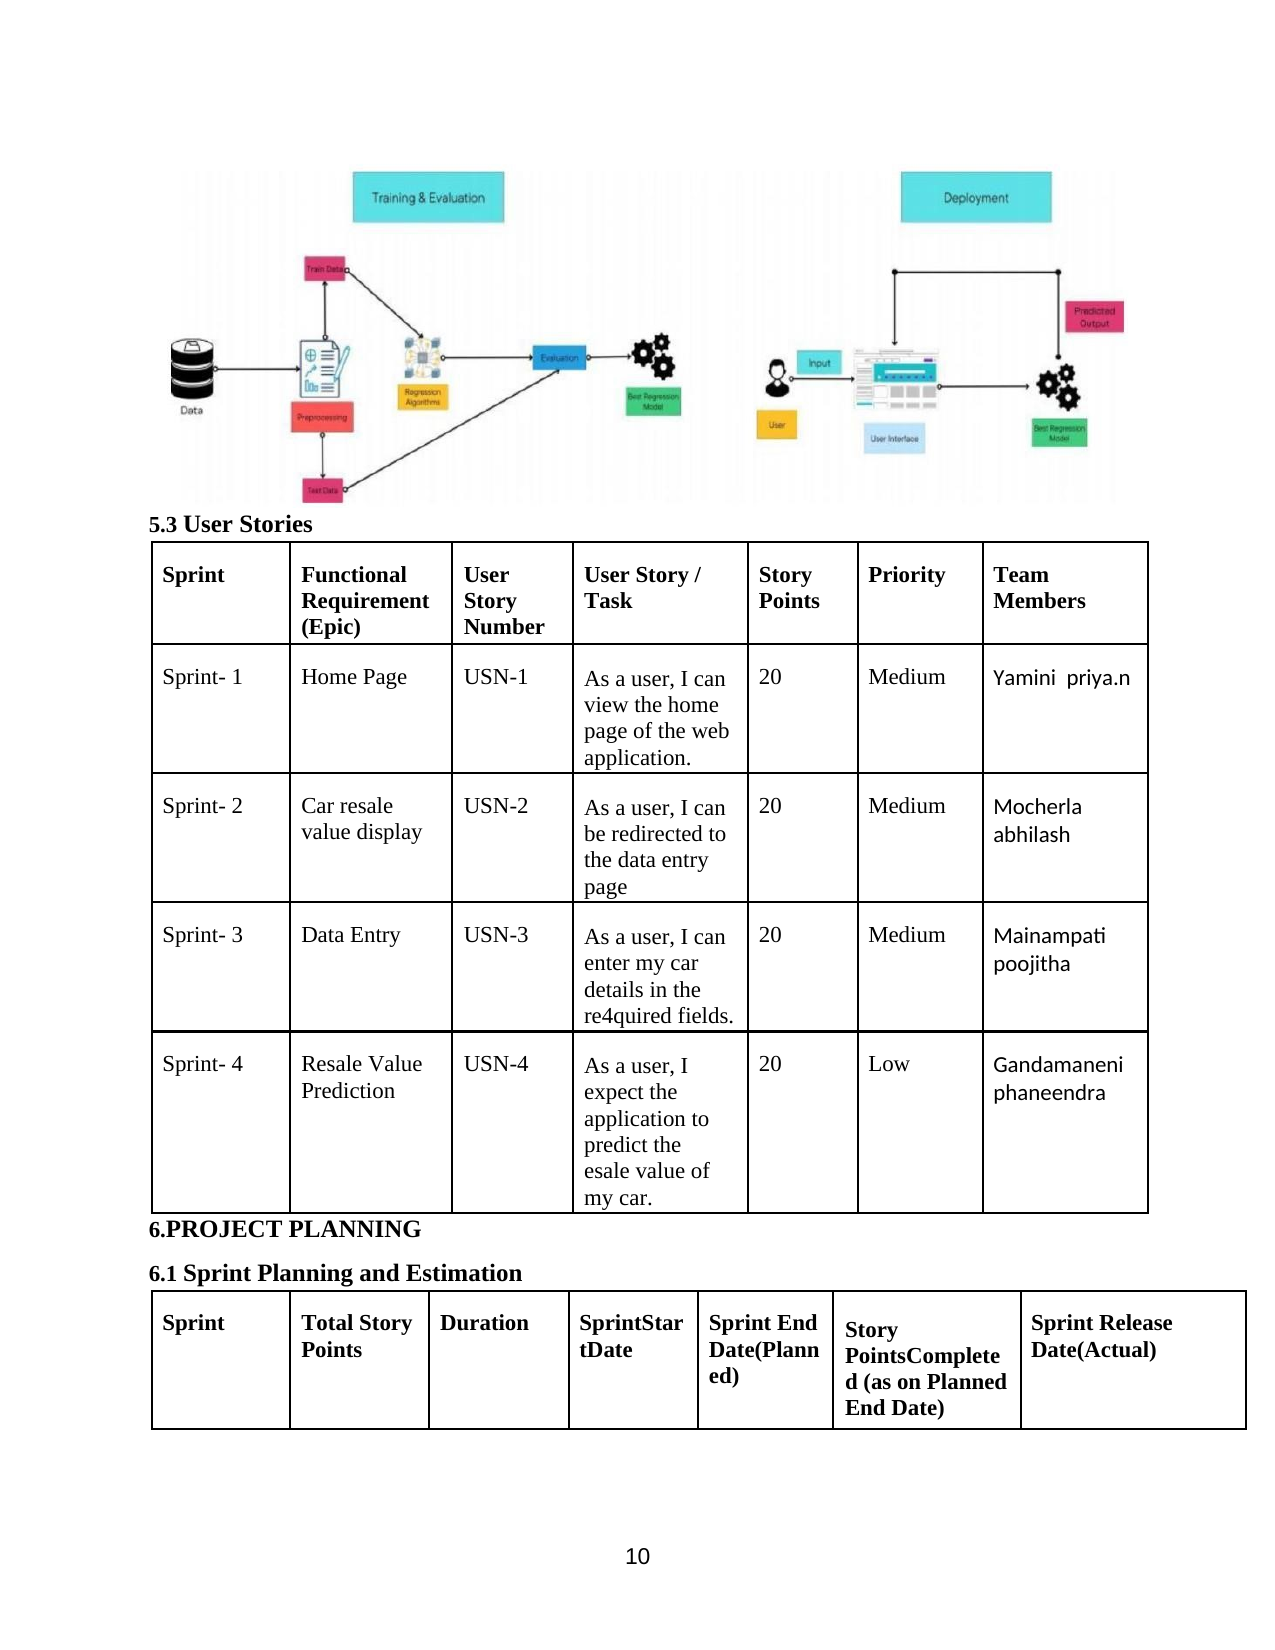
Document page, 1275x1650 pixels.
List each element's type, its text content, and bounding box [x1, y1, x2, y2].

table_cell As a user, I expect the application to predict the esale value of my car. [574, 1033, 747, 1212]
table_cell Data Entry [291, 903, 451, 1030]
table_header User Story / Task [574, 543, 747, 643]
table_cell Medium [859, 903, 982, 1030]
table_header Sprint [153, 543, 289, 643]
table_cell USN-4 [453, 1033, 572, 1212]
subtitle 6.PROJECT PLANNING [148, 1214, 1125, 1242]
table_cell Low [859, 1033, 982, 1212]
subtitle 6.1 Sprint Planning and Estimation [148, 1258, 1125, 1287]
table_cell Medium [859, 645, 982, 772]
table_cell Sprint- 3 [153, 903, 289, 1030]
table_cell Mocherla abhilash [984, 774, 1147, 901]
table_header SprintStar tDate [570, 1292, 697, 1427]
table_cell USN-1 [453, 645, 572, 772]
table_cell Gandamaneni phaneendra [984, 1033, 1147, 1212]
table_header Functional Requirement (Epic) [291, 543, 451, 643]
table_cell USN-2 [453, 774, 572, 901]
table_cell Sprint- 1 [153, 645, 289, 772]
table_cell As a user, I can be redirected to the data entry page [574, 774, 747, 901]
table_cell Sprint- 2 [153, 774, 289, 901]
subtitle 5.3 User Stories [148, 509, 1125, 538]
table_header Total Story Points [291, 1292, 428, 1427]
table_cell USN-3 [453, 903, 572, 1030]
table_header Sprint End Date(Plann ed) [699, 1292, 832, 1427]
table_cell As a user, I can enter my car details in the re4quired fields. [574, 903, 747, 1030]
picture [153, 151, 1129, 508]
table_header Story PointsComplete d (as on Planned End Date) [834, 1292, 1020, 1427]
table_header Duration [430, 1292, 568, 1427]
table_header Sprint Release Date(Actual) [1022, 1292, 1245, 1427]
table_cell 20 [749, 645, 857, 772]
table_header Priority [859, 543, 982, 643]
table_cell 20 [749, 774, 857, 901]
table_cell Resale Value Prediction [291, 1033, 451, 1212]
table_header User Story Number [453, 543, 572, 643]
table_header Story Points [749, 543, 857, 643]
table_cell 20 [749, 1033, 857, 1212]
table_header Sprint [153, 1292, 289, 1427]
table_cell Car resale value display [291, 774, 451, 901]
table_header Team Members [984, 543, 1147, 643]
table_cell Medium [859, 774, 982, 901]
table_cell Home Page [291, 645, 451, 772]
table_cell 20 [749, 903, 857, 1030]
table_cell Sprint- 4 [153, 1033, 289, 1212]
table_cell Yamini priya.n [984, 645, 1147, 772]
table_cell Mainampati poojitha [984, 903, 1147, 1030]
table_cell As a user, I can view the home page of the web application. [574, 645, 747, 772]
